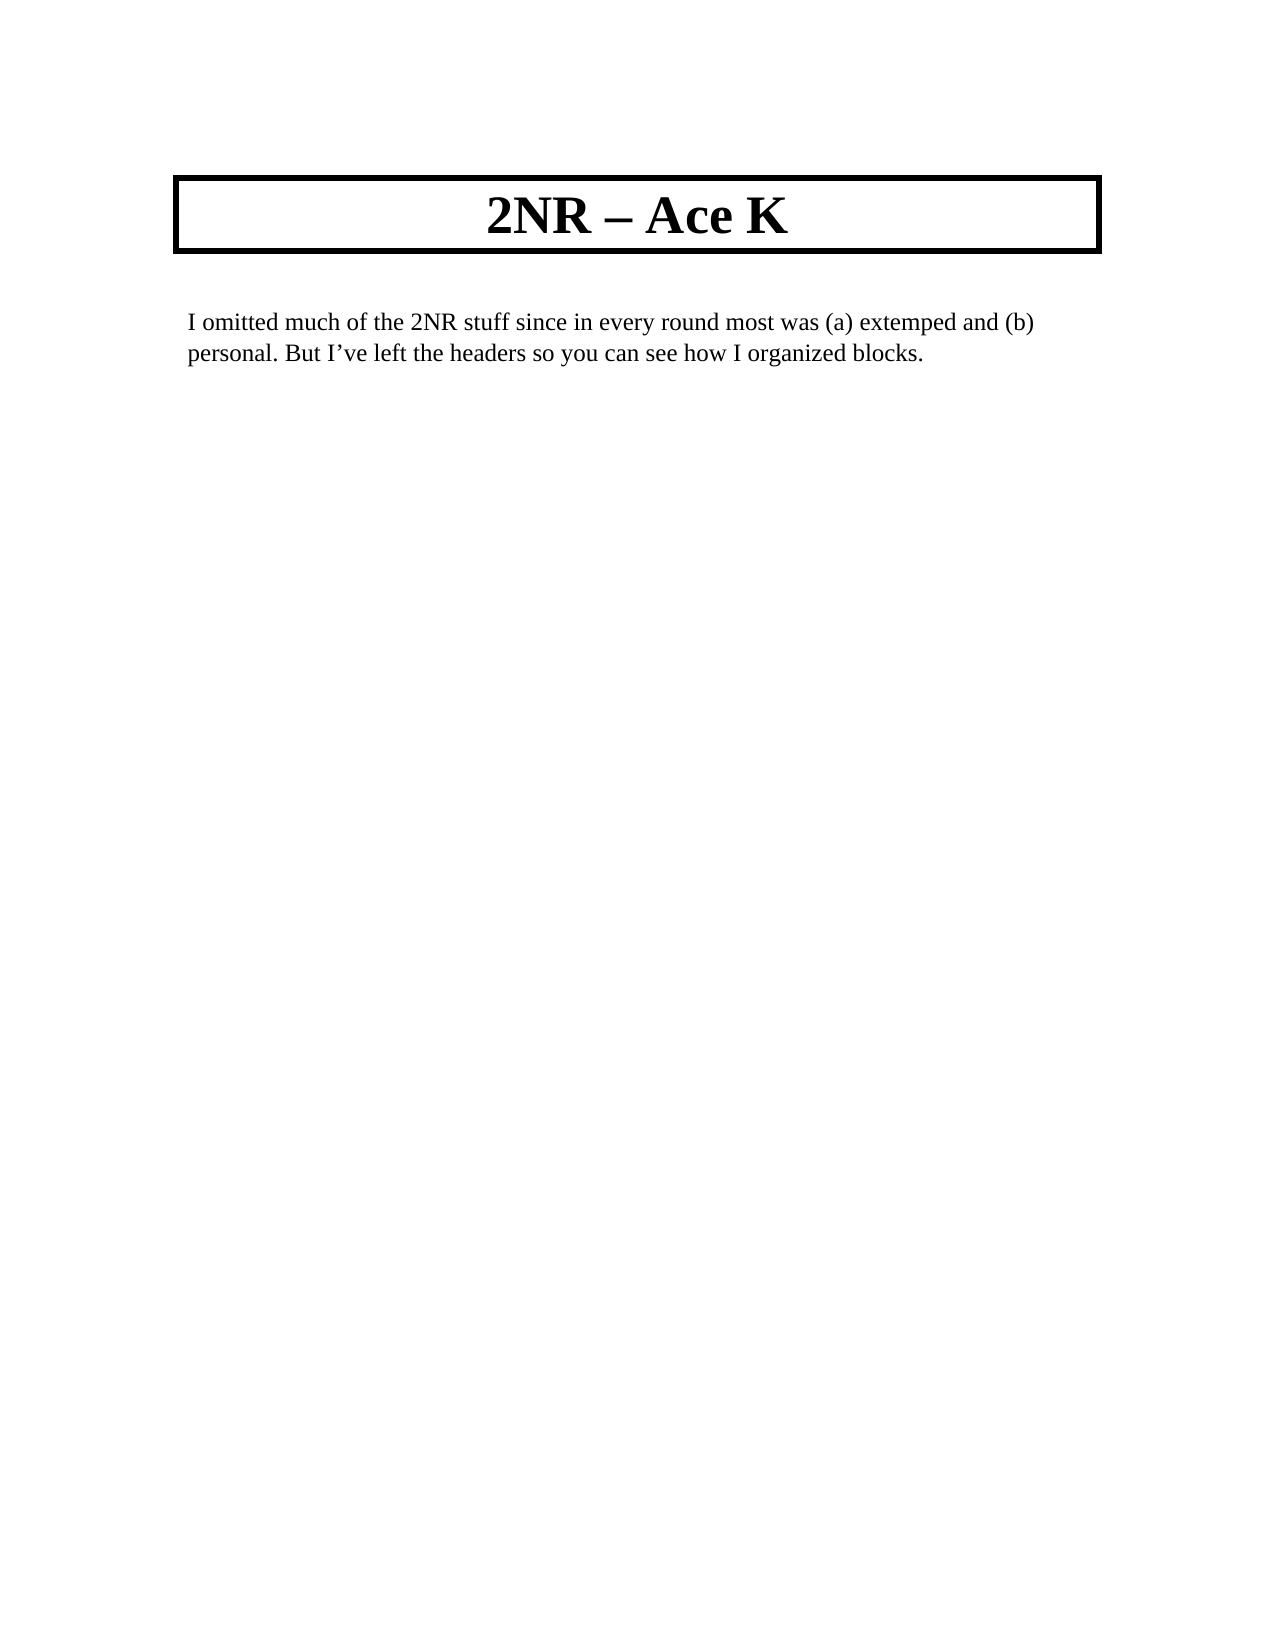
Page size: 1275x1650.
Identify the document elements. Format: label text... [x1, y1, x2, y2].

text I omitted much of the 2NR stuff since in every round most was (a) extemped and (b) personal. But I’ve left the headers so you can see how I organized blocks. [187, 307, 1087, 366]
subtitle 2NR – Ace K [179, 181, 1096, 248]
